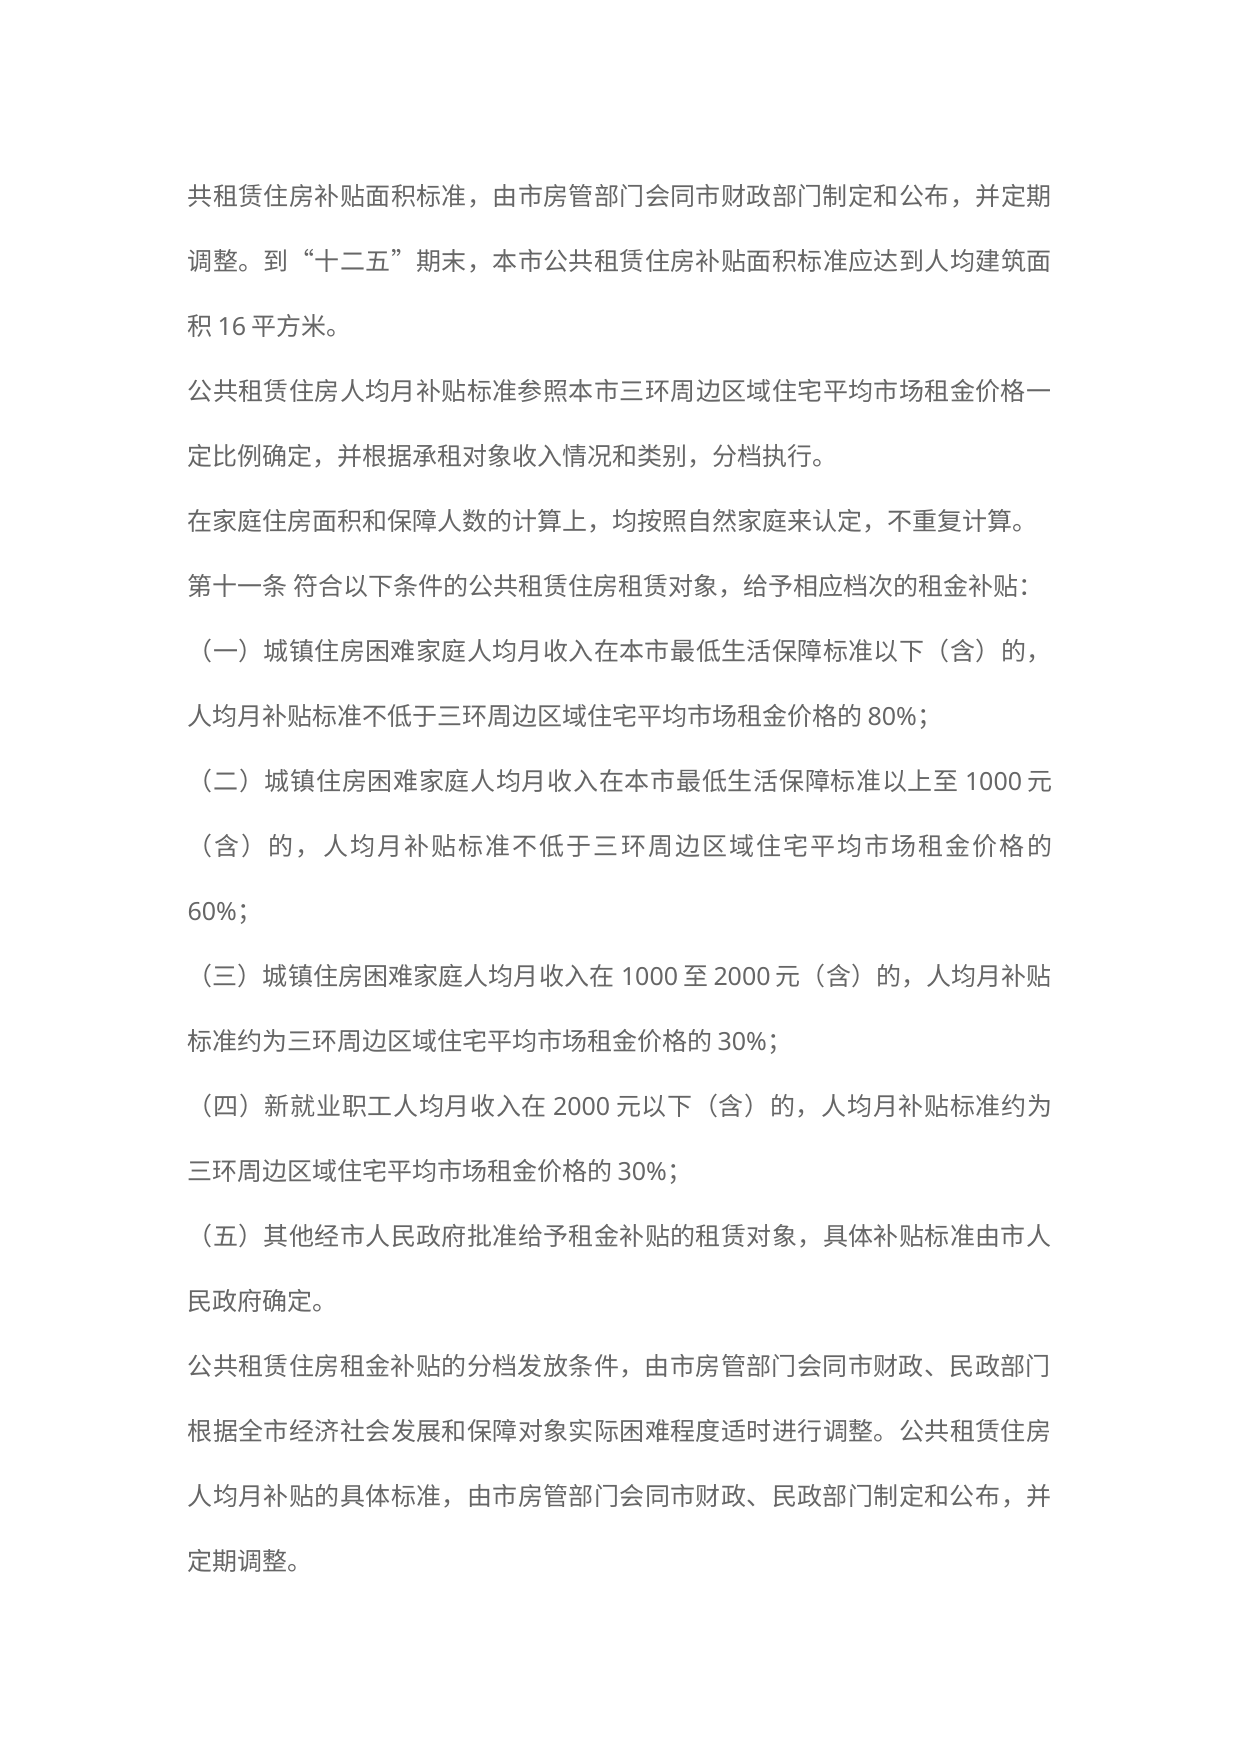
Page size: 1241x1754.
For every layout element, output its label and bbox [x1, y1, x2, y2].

text [187, 162, 1053, 1592]
